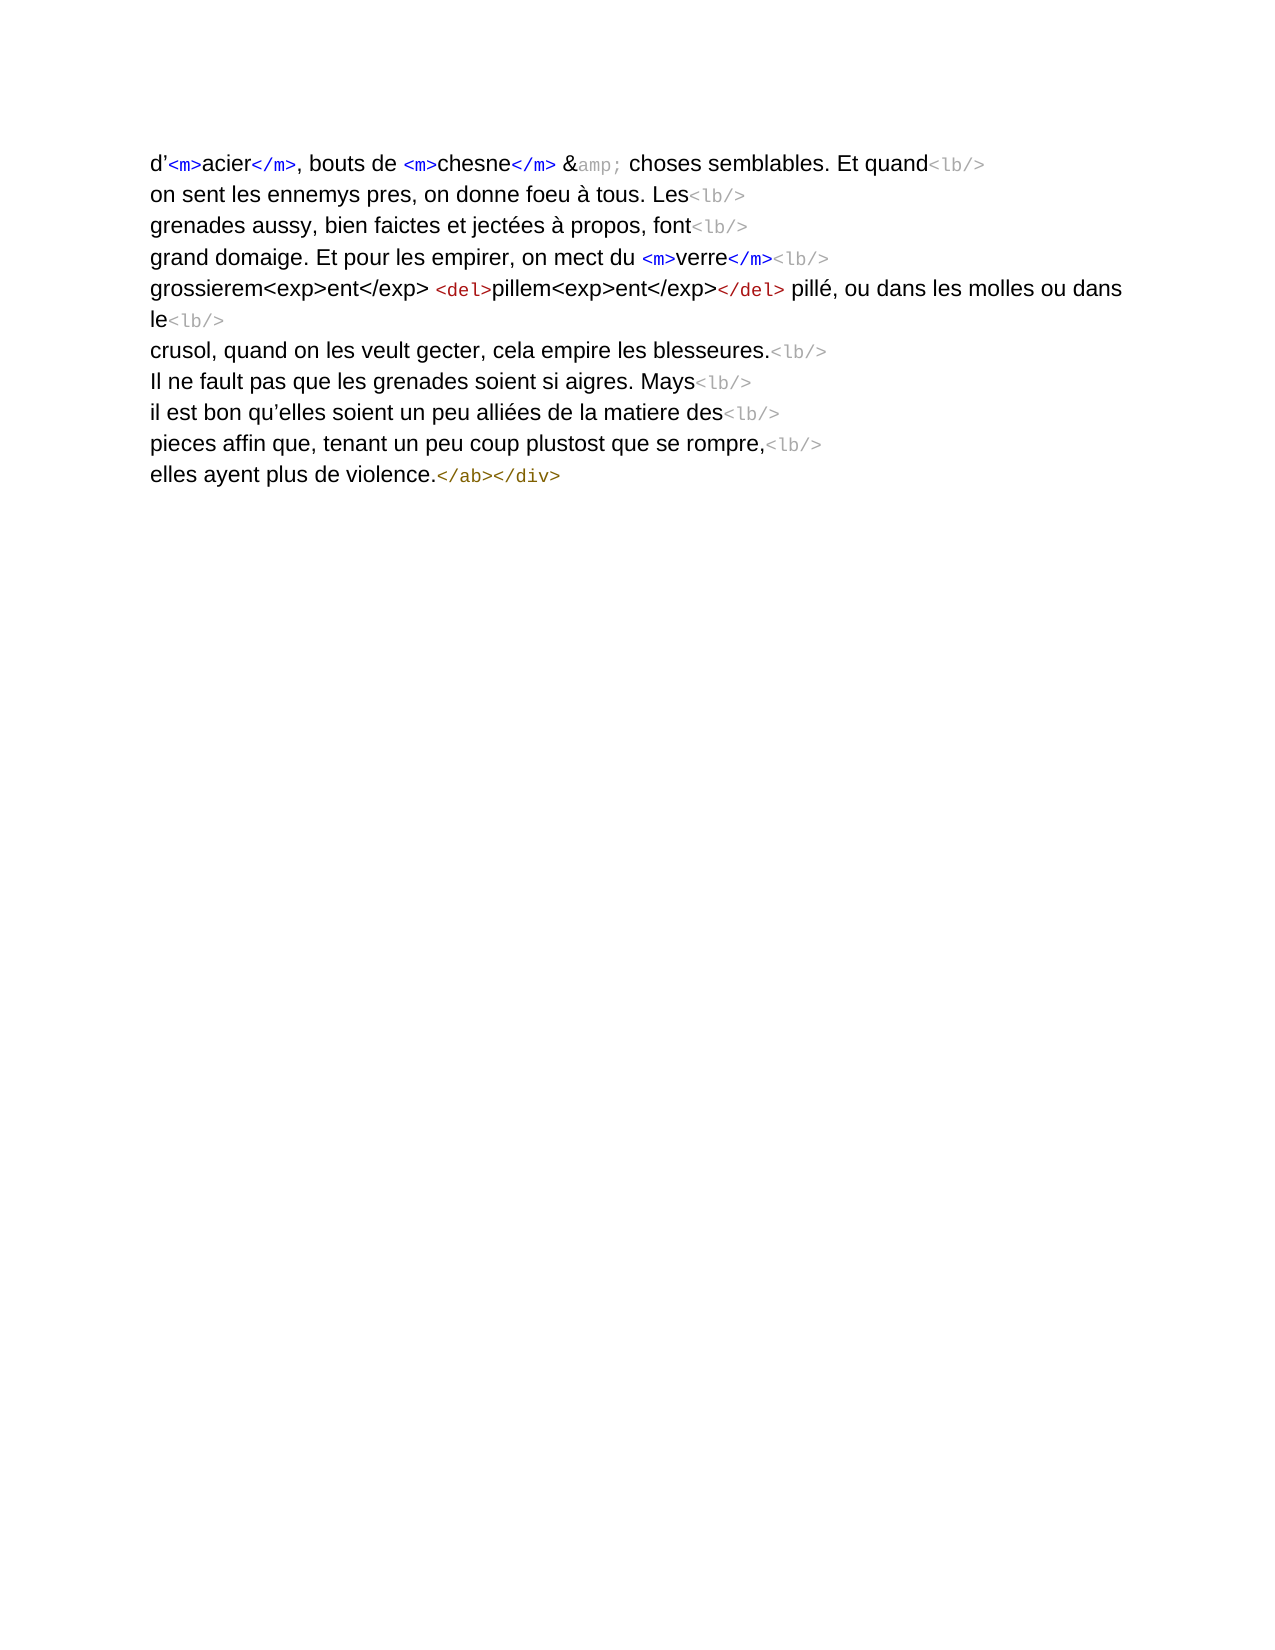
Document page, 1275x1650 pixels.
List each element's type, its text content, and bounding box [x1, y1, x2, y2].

text pieces affin que, tenant un peu coup plustost que se rompre,<lb/> [150, 430, 1125, 457]
text grossierem<exp>ent</exp> <del>pillem<exp>ent</exp></del> pillé, ou dans les molles ou dans le<lb/> [150, 274, 1125, 333]
text grand domaige. Et pour les empirer, on mect du <m>verre</m><lb/> [150, 243, 1125, 271]
text on sent les ennemys pres, on donne foeu à tous. Les<lb/> [150, 181, 1125, 208]
text crusol, quand on les veult gecter, cela empire les blesseures.<lb/> [150, 337, 1125, 364]
text Il ne fault pas que les grenades soient si aigres. Mays<lb/> [150, 368, 1125, 395]
text grenades aussy, bien faictes et jectées à propos, font<lb/> [150, 212, 1125, 239]
text il est bon qu’elles soient un peu alliées de la matiere des<lb/> [150, 399, 1125, 426]
text elles ayent plus de violence.</ab></div> [150, 461, 1125, 488]
text d’<m>acier</m>, bouts de <m>chesne</m> &amp; choses semblables. Et quand<lb/> [150, 150, 1125, 177]
